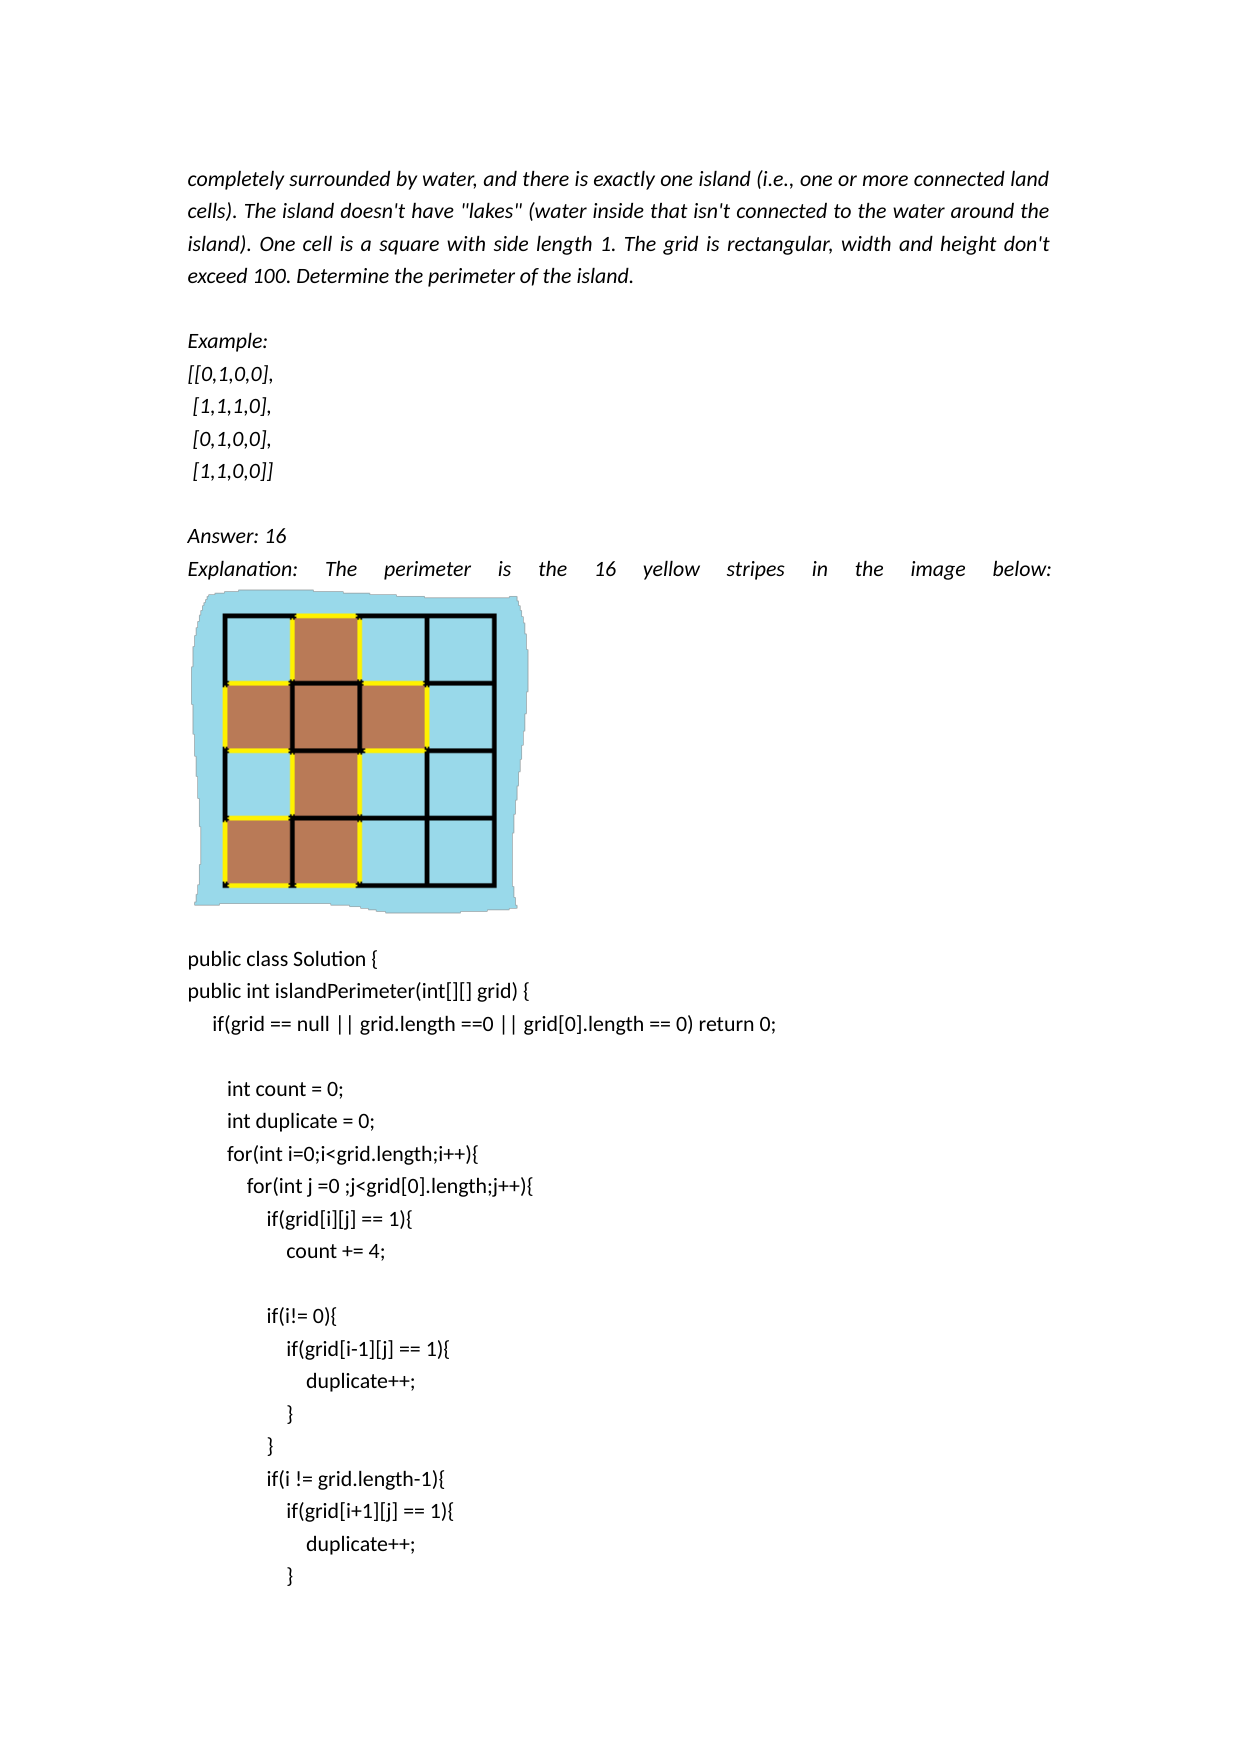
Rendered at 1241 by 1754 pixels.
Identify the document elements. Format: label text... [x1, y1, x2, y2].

text if(grid[i-1][j] == 1){ [187, 1332, 1053, 1364]
text [0,1,0,0], [187, 422, 1053, 454]
text } [187, 1559, 1053, 1592]
text for(int j =0 ;j<grid[0].length;j++){ [187, 1169, 1053, 1202]
text for(int i=0;i<grid.length;i++){ [187, 1137, 1053, 1169]
text if(i != grid.length-1){ [187, 1462, 1053, 1494]
text duplicate++; [187, 1364, 1053, 1397]
text count += 4; [187, 1234, 1053, 1267]
text public int islandPerimeter(int[][] grid) { [187, 974, 1053, 1007]
text Example: [187, 324, 1053, 357]
text if(grid[i+1][j] == 1){ [187, 1494, 1053, 1527]
text [1,1,0,0]] [187, 454, 1053, 487]
text if(i!= 0){ [187, 1299, 1053, 1332]
text public class Solution { [187, 942, 1053, 974]
text Answer: 16 [187, 519, 1053, 552]
text [[0,1,0,0], [187, 357, 1053, 389]
picture [187, 584, 533, 918]
text if(grid[i][j] == 1){ [187, 1202, 1053, 1234]
text duplicate++; [187, 1527, 1053, 1559]
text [187, 162, 1053, 292]
text if(grid == null || grid.length ==0 || grid[0].length == 0) return 0; [187, 1007, 1053, 1039]
text int count = 0; [187, 1072, 1053, 1104]
text } [187, 1429, 1053, 1462]
text int duplicate = 0; [187, 1104, 1053, 1137]
text } [187, 1397, 1053, 1429]
text [1,1,1,0], [187, 389, 1053, 422]
